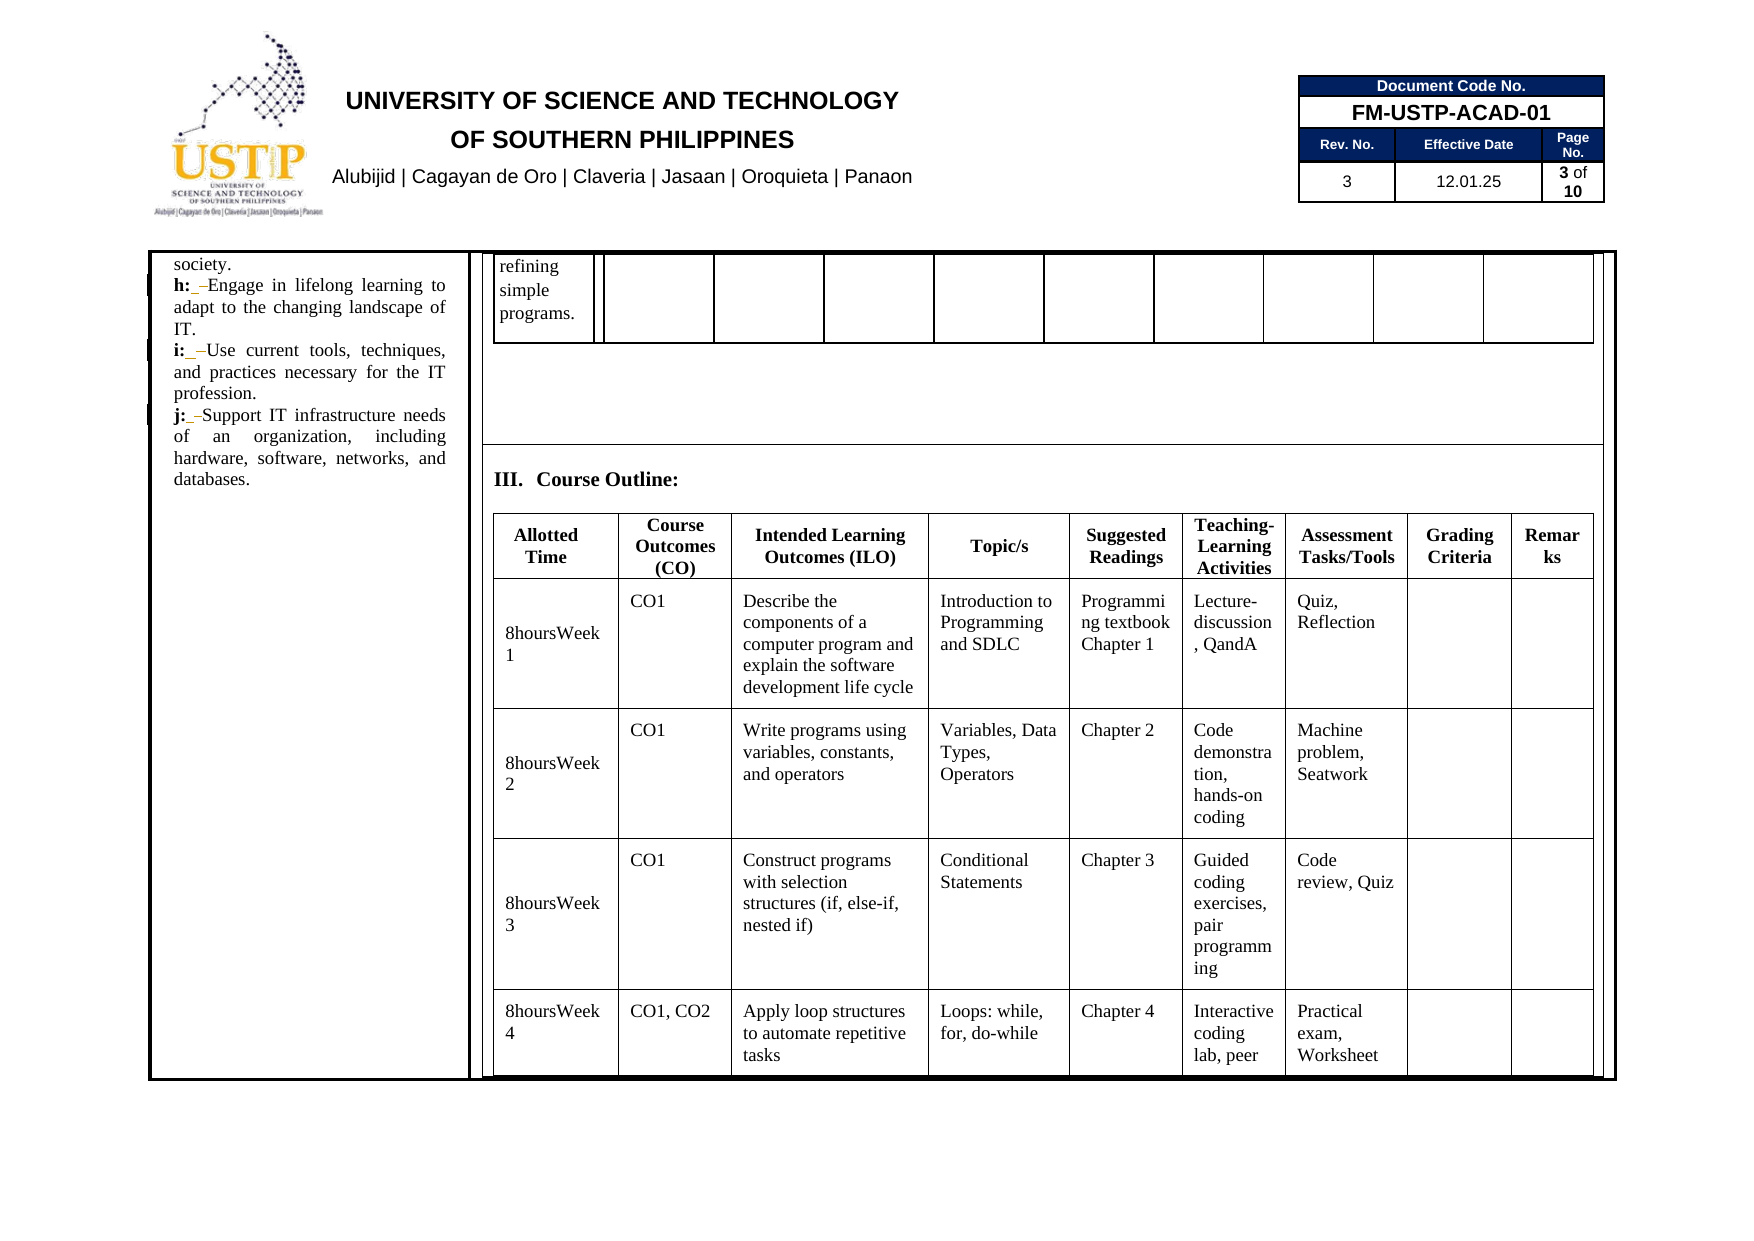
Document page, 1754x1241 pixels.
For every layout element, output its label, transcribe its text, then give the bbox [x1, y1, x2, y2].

table_cell [483, 445, 1603, 1076]
table_cell [471, 253, 482, 1077]
table_cell [483, 254, 1603, 444]
picture [150, 29, 327, 219]
table_cell [1604, 253, 1614, 1077]
